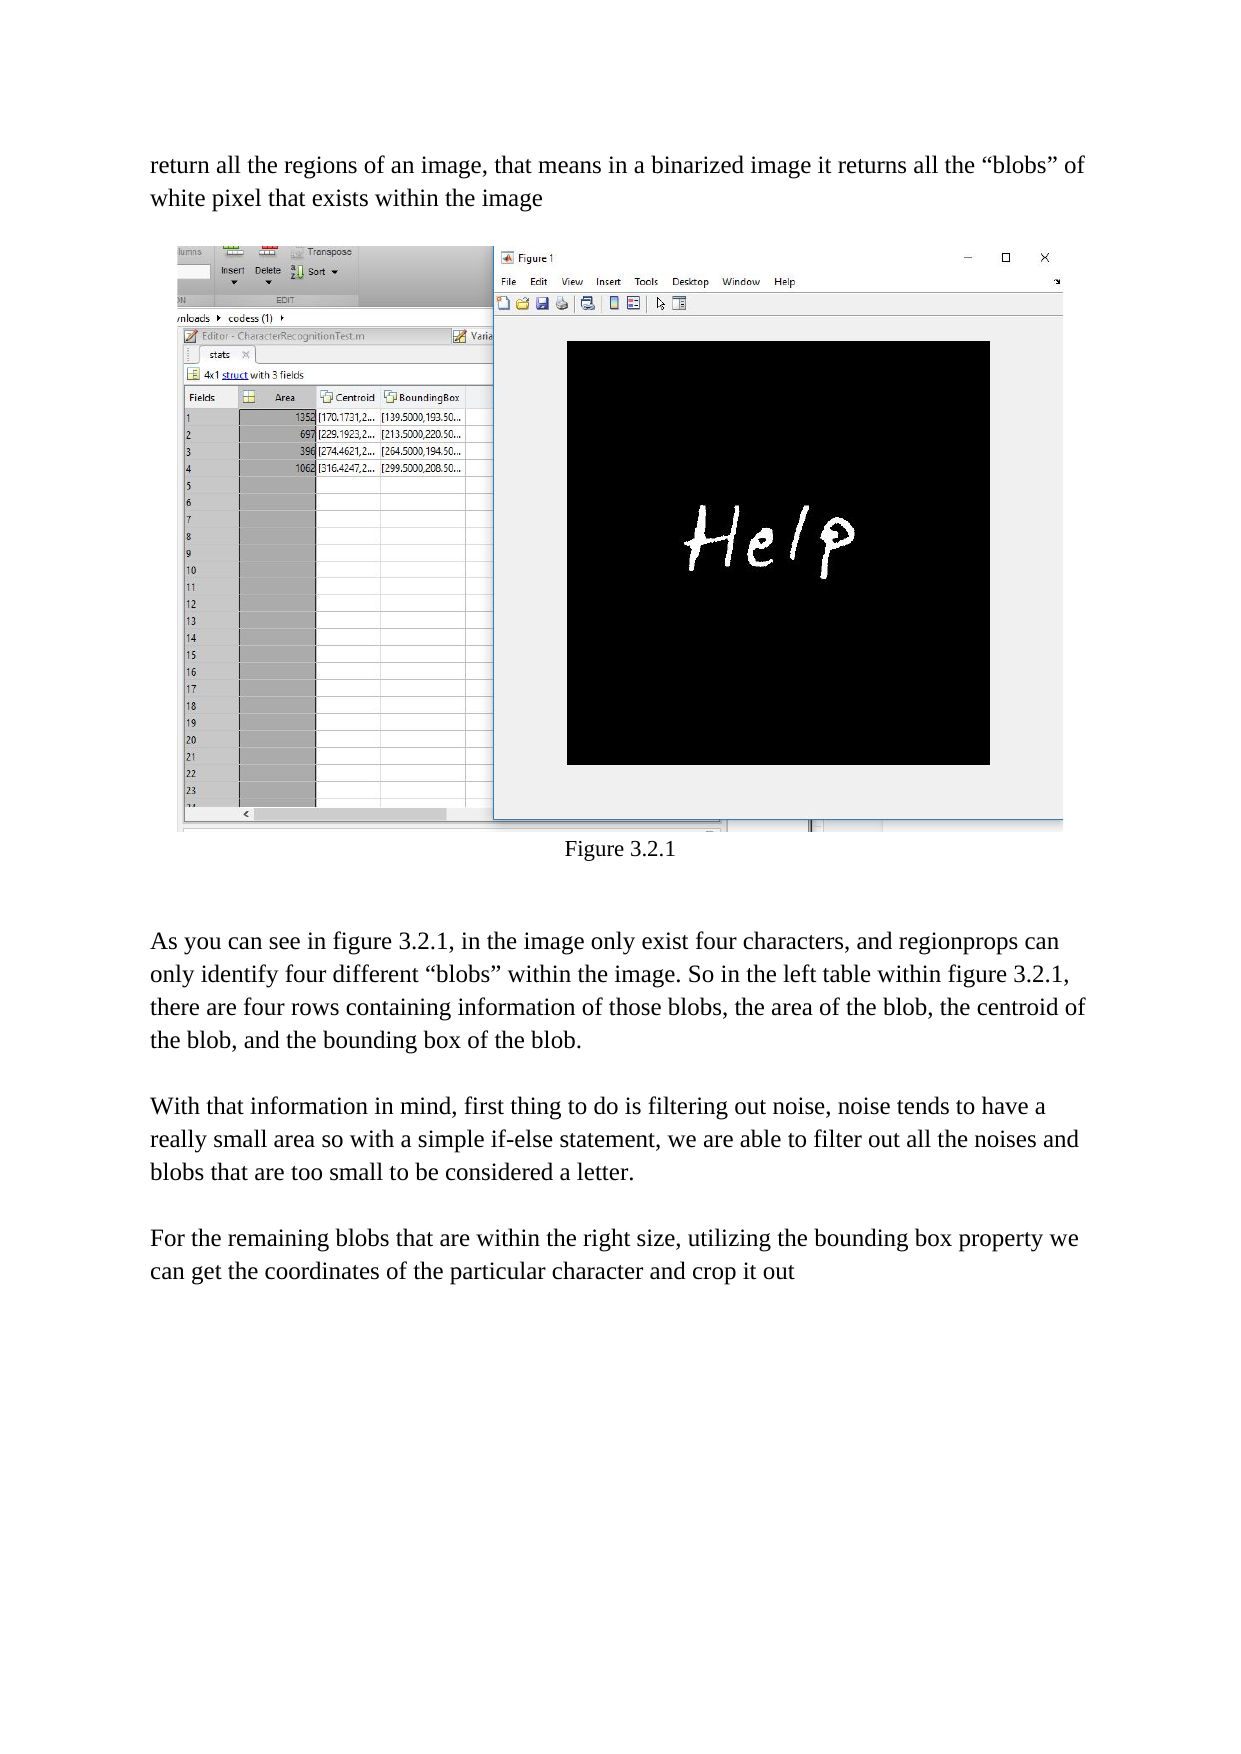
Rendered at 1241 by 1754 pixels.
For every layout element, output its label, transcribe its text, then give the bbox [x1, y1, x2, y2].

text With that information in mind, first thing to do is filtering out noise, noise tends to have a really small area so with a simple if-else statement, we are able to filter out all the noises and blobs that are too small to be considered a letter. [150, 1091, 1090, 1186]
text For the remaining blobs that are within the right size, utilizing the bounding box property we can get the coordinates of the particular character and crop it out [150, 1223, 1090, 1285]
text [150, 150, 1090, 212]
picture [177, 246, 1064, 832]
text Figure 3.2.1 [150, 835, 1090, 862]
text As you can see in figure 3.2.1, in the image only exist four characters, and regionprops can only identify four different “blobs” within the image. So in the left table within figure 3.2.1, there are four rows containing information of those blobs, the area of the blob, the centroid of the blob, and the bounding box of the blob. [150, 926, 1090, 1054]
